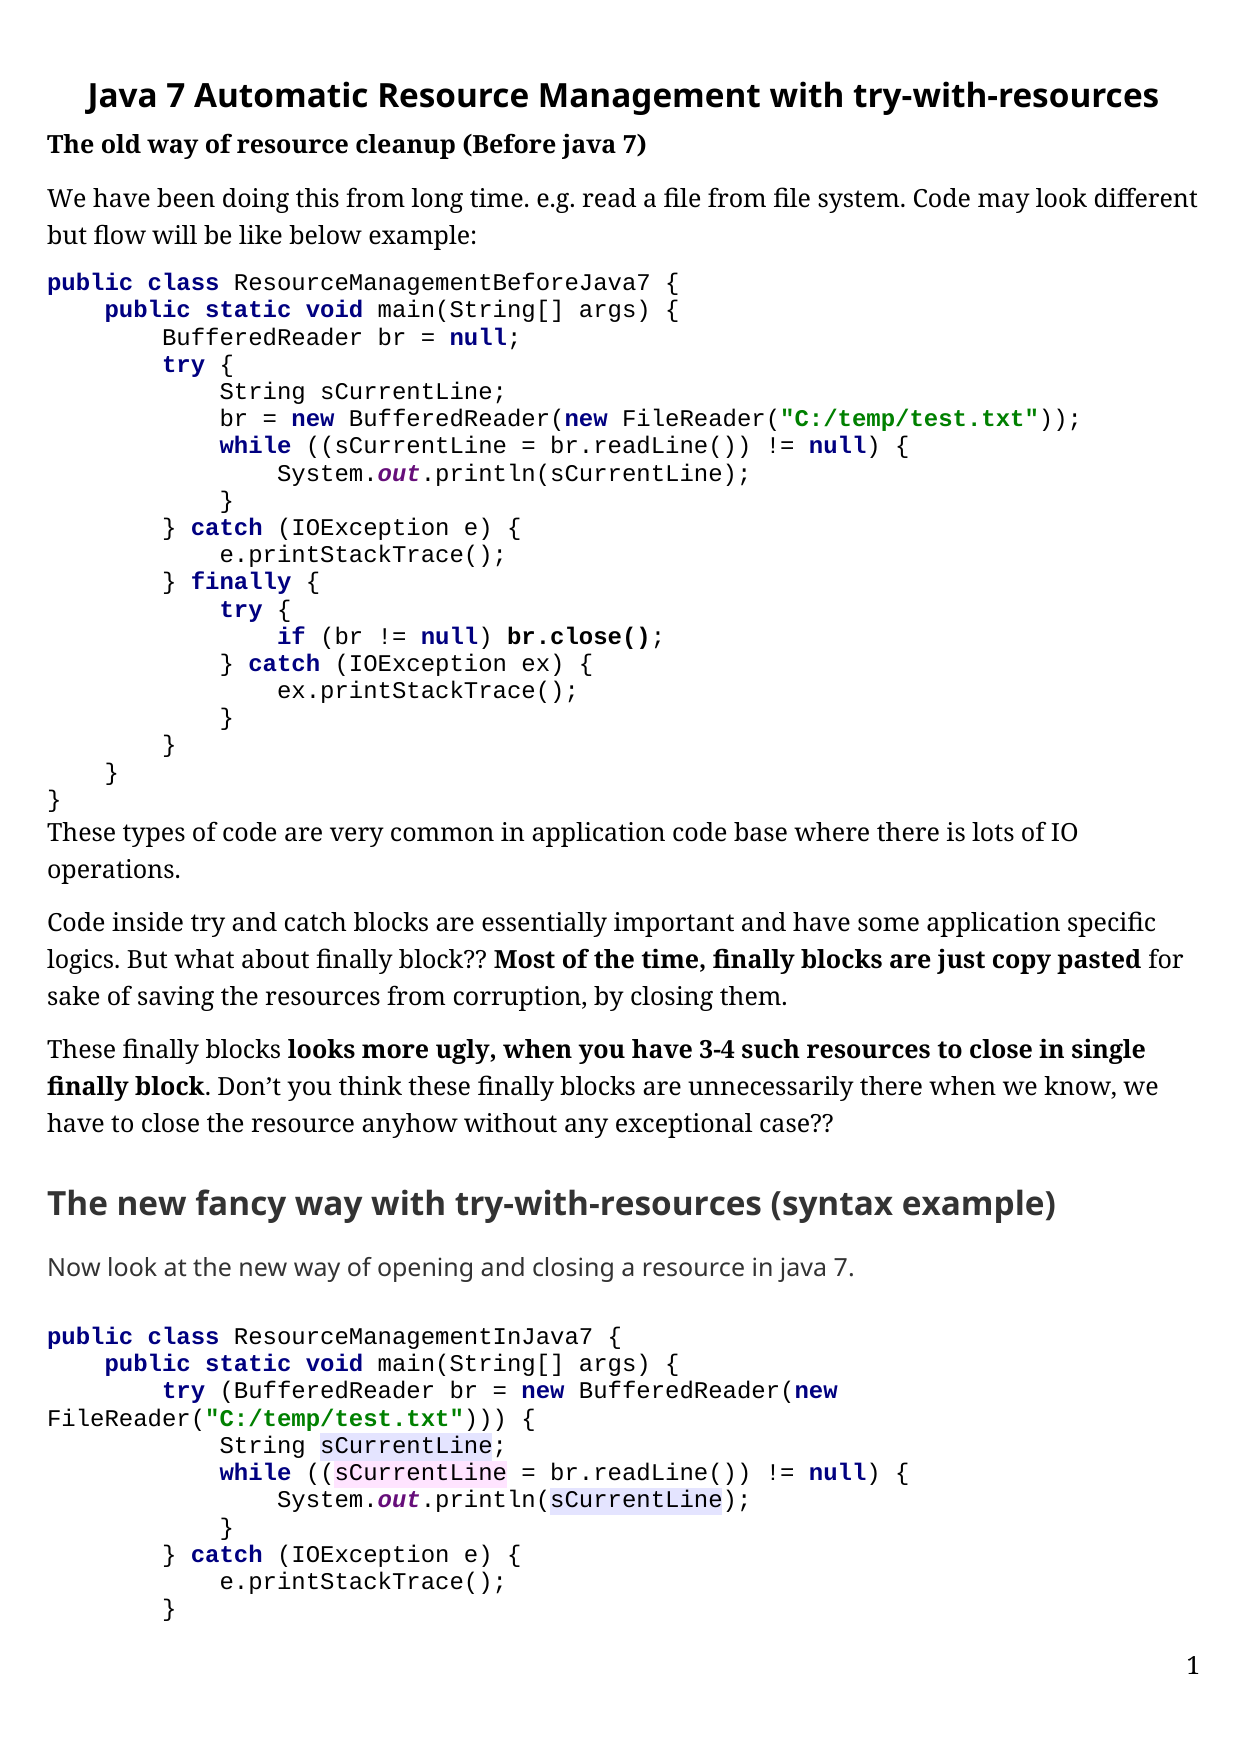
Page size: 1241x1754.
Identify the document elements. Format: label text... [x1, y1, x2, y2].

text Code inside try and catch blocks are essentially important and have some application specific logics. But what about finally block?? Most of the time, finally blocks are just copy pasted for sake of saving the resources from corruption, by closing them. [47, 905, 1200, 1012]
title Java 7 Automatic Resource Management with try-with-resources [47, 72, 1200, 117]
text These finally blocks looks more ugly, when you have 3-4 such resources to close in single finally block. Don’t you think these finally blocks are unnecessarily there when we know, we have to close the resource anyhow without any exceptional case?? [47, 1032, 1200, 1139]
text We have been doing this from long time. e.g. read a file from file system. Code may look different but flow will be like below example: [47, 181, 1200, 251]
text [47, 1324, 1200, 1624]
subtitle The new fancy way with try-with-resources (syntax example) [47, 1179, 1200, 1225]
text These types of code are very common in application code base where there is lots of IO operations. [47, 814, 1200, 885]
text Now look at the new way of opening and closing a resource in java 7. [47, 1250, 1200, 1284]
text public class ResourceManagementBeforeJava7 { public static void main(String[] args) { BufferedReader br = null; try { String sCurrentLine; br = new BufferedReader(new FileReader("C:/temp/test.txt")); while ((sCurrentLine = br.readLine()) != null) { System.out.println(sCurrentLine); } } catch (IOException e) { e.printStackTrace(); } finally { try { if (br != null) br.close(); } catch (IOException ex) { ex.printStackTrace(); } } } } [47, 271, 1200, 814]
text The old way of resource cleanup (Before java 7) [47, 127, 1200, 161]
